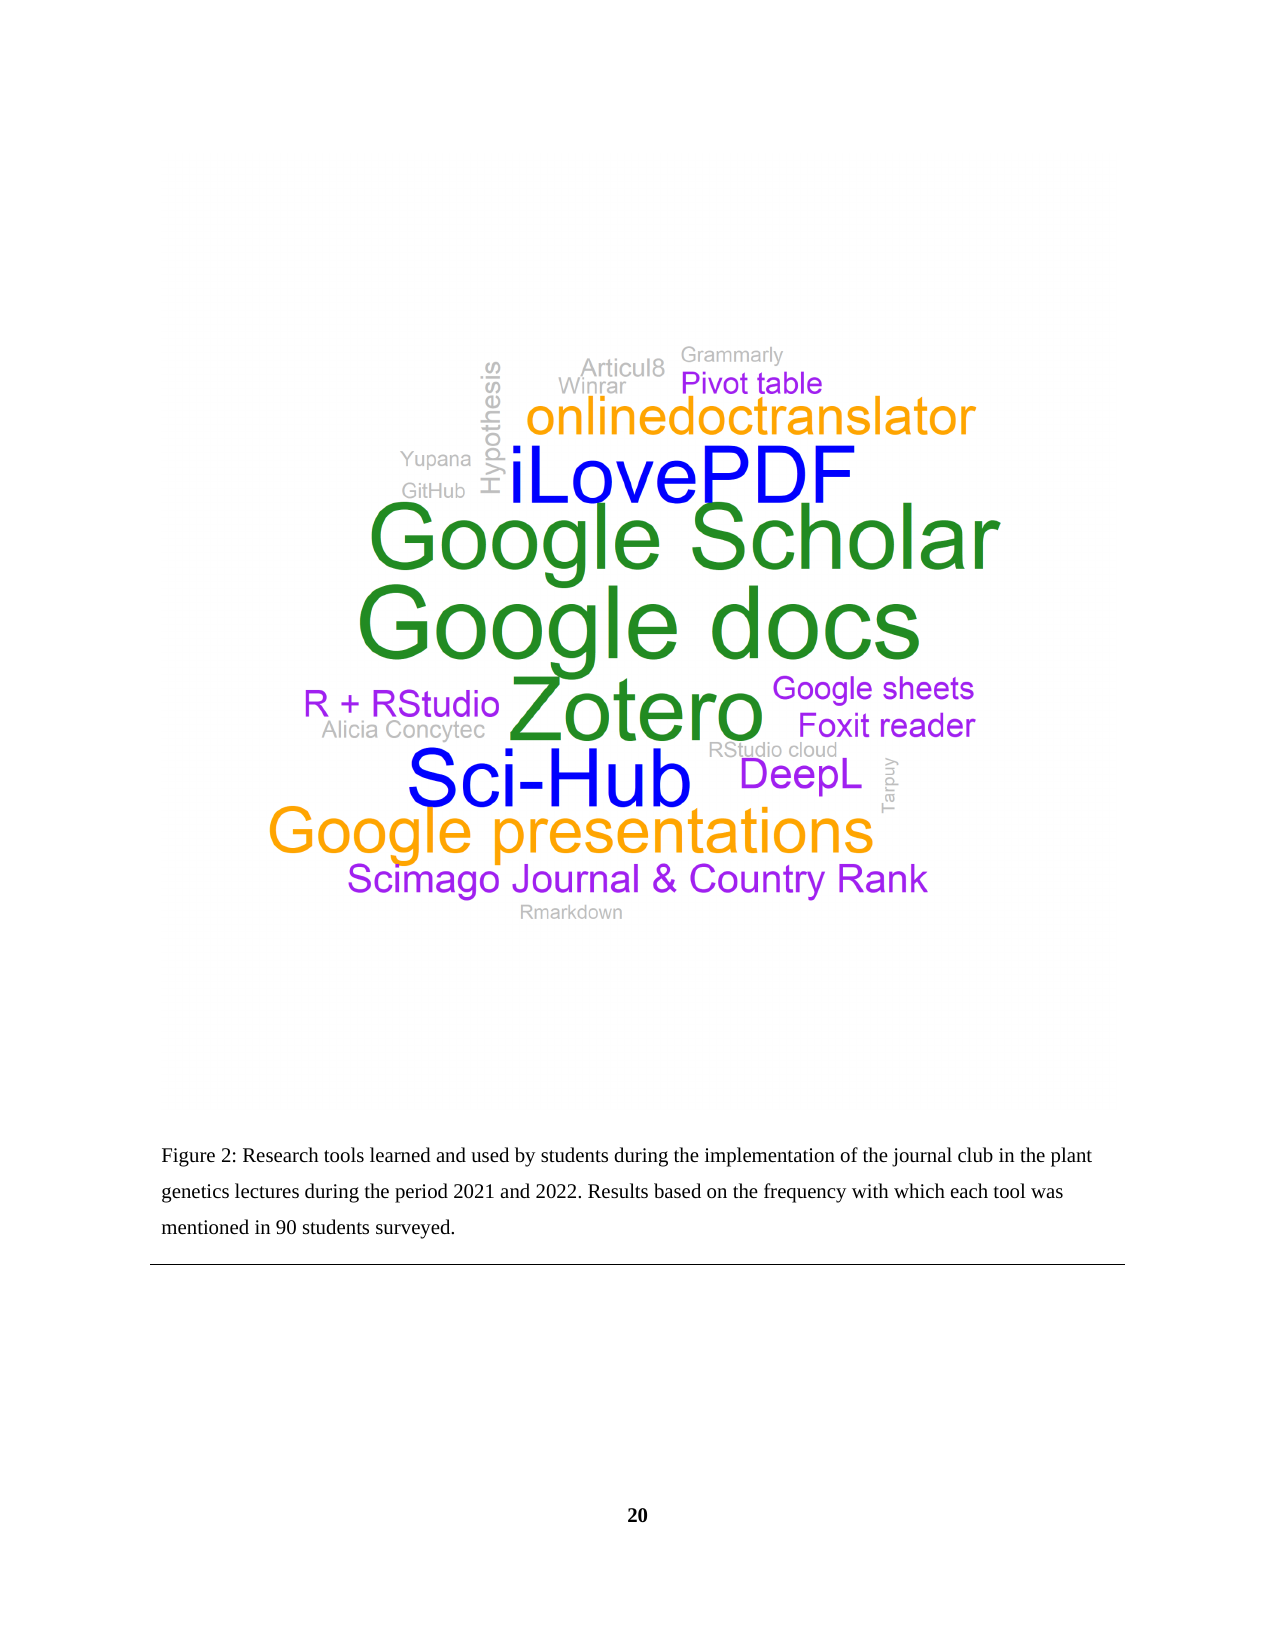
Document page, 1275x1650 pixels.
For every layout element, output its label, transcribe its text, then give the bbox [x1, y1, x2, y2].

picture [161, 153, 1117, 1110]
table_header Figure 2: Research tools learned and used by students during the implementation of the journal club in the plant genetics lectures during the period 2021 and 2022. Results based on the frequency with which each tool was mentioned in 90 students surveyed. [150, 150, 1125, 1264]
